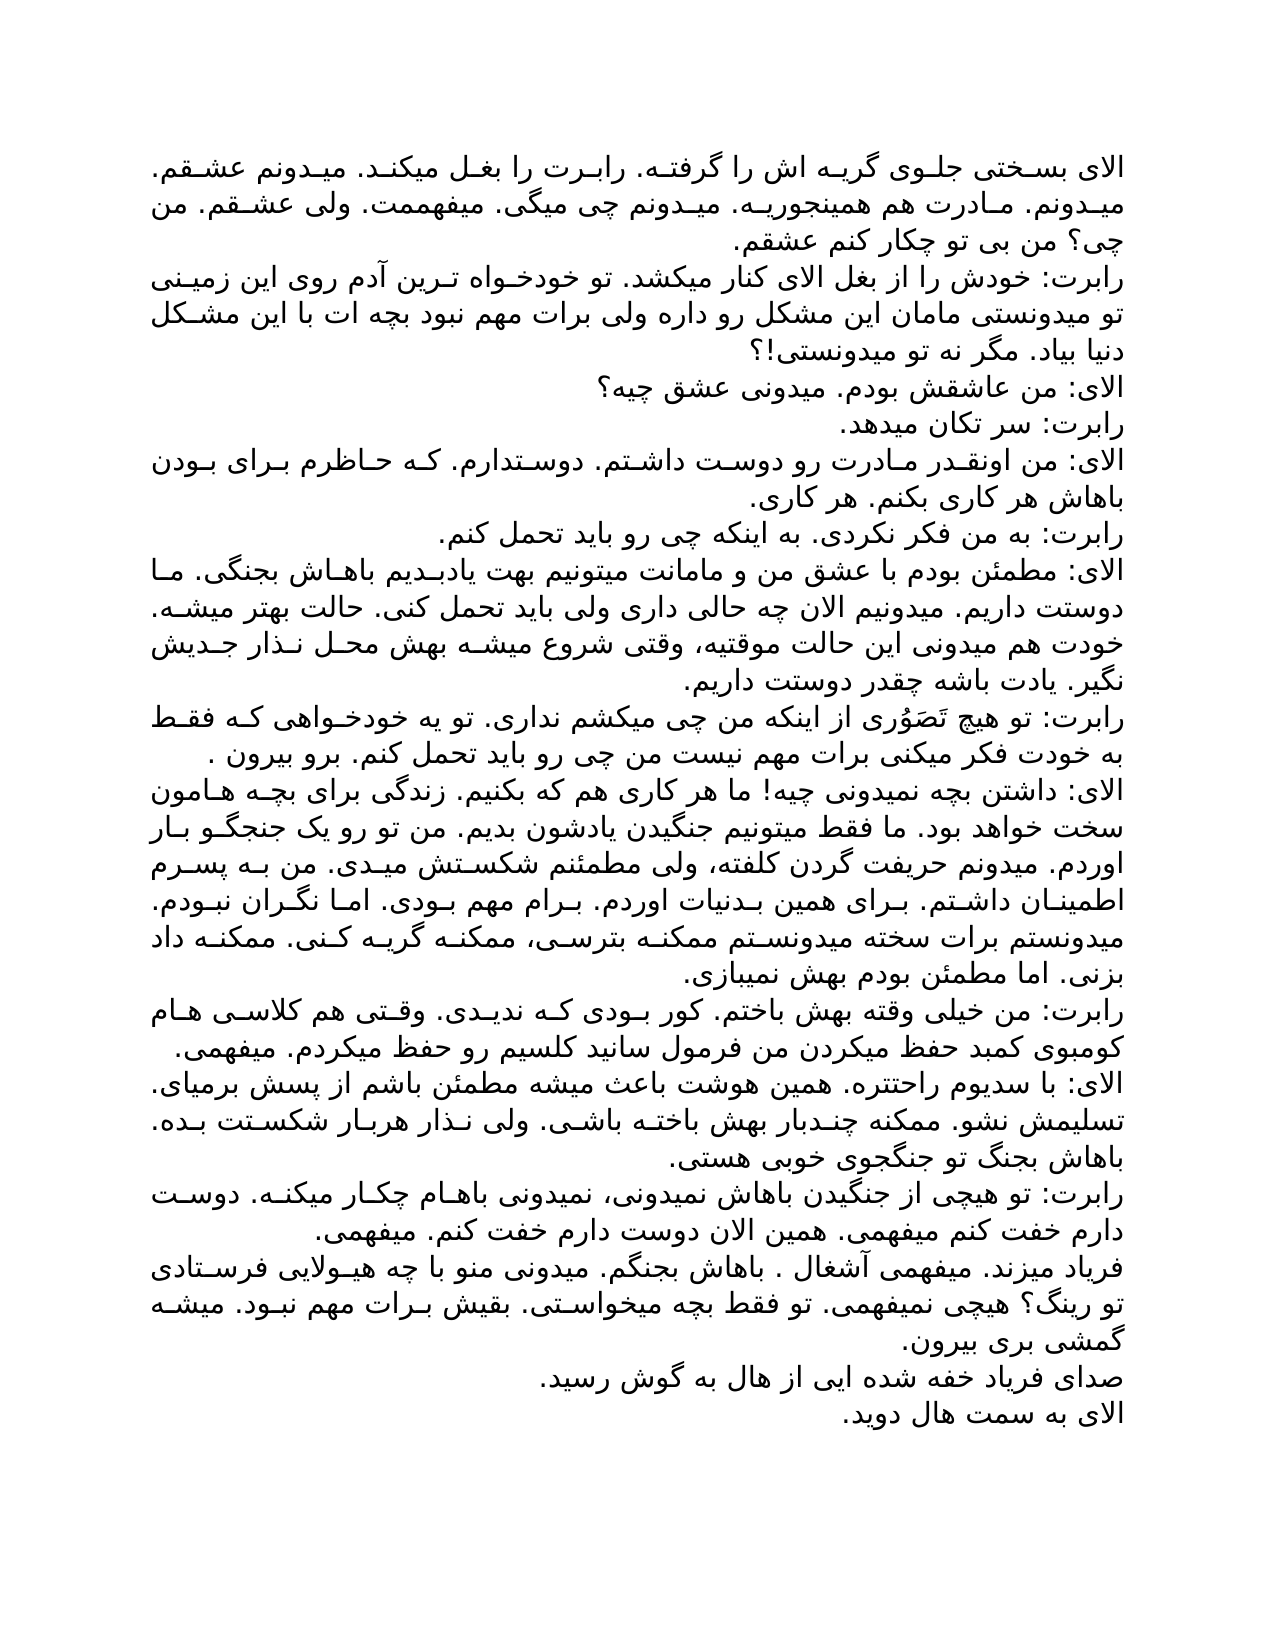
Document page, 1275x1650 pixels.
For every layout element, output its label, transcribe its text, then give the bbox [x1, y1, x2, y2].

list رابرت: به من فکر نکردی. به اینکه چی رو باید تحمل کنم. [150, 517, 1125, 551]
list صدای فریاد خفه شده ایی از هال به گوش رسید. [150, 1360, 1125, 1394]
list رابرت: تو هیچ تَصَوُری از اینکه من چی میکشم نداری. تو یه خودخواهی که فقط به خودت فکر میکنی برات مهم نیست من چی رو باید تحمل کنم. برو بیرون . [150, 700, 1125, 771]
list الای: من عاشقش بودم. میدونی عشق چیه؟ [150, 370, 1125, 404]
list الای: مطمئن بودم با عشق من و مامانت میتونیم بهت یادبدیم باهاش بجنگی. ما دوستت داریم. میدونیم الان چه حالی داری ولی باید تحمل کنی. حالت بهتر میشه. خودت هم میدونی این حالت موقتیه، وقتی شروع میشه بهش محل نذار جدیش نگیر. یادت باشه چقدر دوستت داریم. [150, 553, 1125, 697]
list رابرت: خودش را از بغل الای کنار میکشد. تو خودخواه ترین آدم روی این زمینی تو میدونستی مامان این مشکل رو داره ولی برات مهم نبود بچه ات با این مشکل دنیا بیاد. مگر نه تو میدونستی!؟ [150, 260, 1125, 367]
list رابرت: من خیلی وقته بهش باختم. کور بودی که ندیدی. وقتی هم کلاسی هام کومبوی کمبد حفظ میکردن من فرمول سانید کلسیم رو حفظ میکردم. میفهمی. [150, 993, 1125, 1064]
list رابرت: سر تکان میدهد. [150, 407, 1125, 441]
list الای: با سدیوم راحتتره. همین هوشت باعث میشه مطمئن باشم از پسش برمیای. تسلیمش نشو. ممکنه چندبار بهش باخته باشی. ولی نذار هربار شکستت بده. باهاش بجنگ تو جنگجوی خوبی هستی. [150, 1067, 1125, 1174]
list الای بسختی جلوی گریه اش را گرفته. رابرت را بغل میکند. میدونم عشقم. میدونم. مادرت هم همینجوریه. میدونم چی میگی. میفهممت. ولی عشقم. من چی؟ من بی تو چکار کنم عشقم. [150, 150, 1125, 257]
list فریاد میزند. میفهمی آشغال . باهاش بجنگم. میدونی منو با چه هیولایی فرستادی تو رینگ؟ هیچی نمیفهمی. تو فقط بچه میخواستی. بقیش برات مهم نبود. میشه گمشی بری بیرون. [150, 1250, 1125, 1357]
list الای به سمت هال دوید. [150, 1397, 1125, 1431]
list الای: داشتن بچه نمیدونی چیه! ما هر کاری هم که بکنیم. زندگی برای بچه هامون سخت خواهد بود. ما فقط میتونیم جنگیدن یادشون بدیم. من تو رو یک جنجگو بار اوردم. میدونم حریفت گردن کلفته، ولی مطمئنم شکستش میدی. من به پسرم اطمینان داشتم. برای همین بدنیات اوردم. برام مهم بودی. اما نگران نبودم. میدونستم برات سخته میدونستم ممکنه بترسی، ممکنه گریه کنی. ممکنه داد بزنی. اما مطمئن بودم بهش نمیبازی. [150, 773, 1125, 991]
list رابرت: تو هیچی از جنگیدن باهاش نمیدونی، نمیدونی باهام چکار میکنه. دوست دارم خفت کنم میفهمی. همین الان دوست دارم خفت کنم. میفهمی. [150, 1177, 1125, 1247]
list الای: من اونقدر مادرت رو دوست داشتم. دوستدارم. که حاظرم برای بودن باهاش هر کاری بکنم. هر کاری. [150, 443, 1125, 514]
